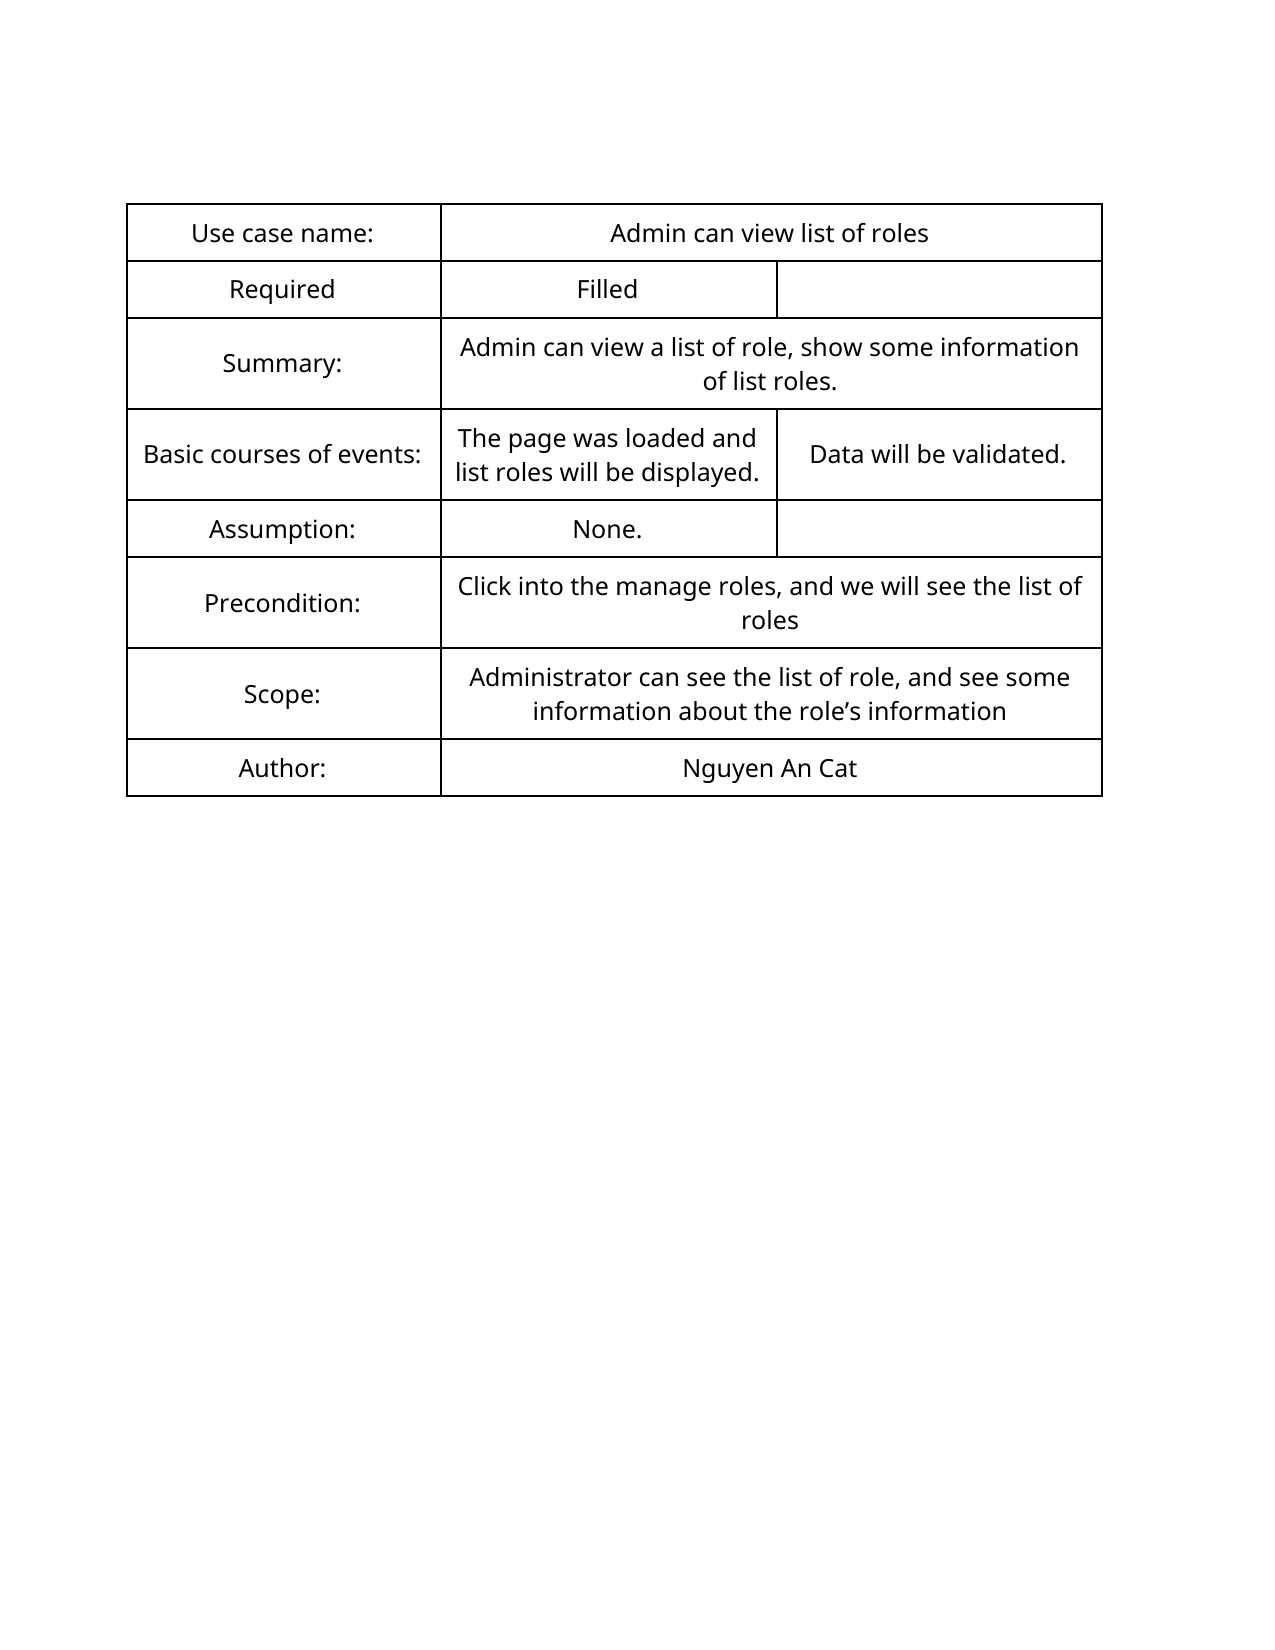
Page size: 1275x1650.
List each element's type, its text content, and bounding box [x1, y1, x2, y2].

table_cell Nguyen An Cat [442, 740, 1101, 795]
table_header Admin can view list of roles [442, 205, 1101, 260]
table_cell Data will be validated. [778, 410, 1101, 499]
table_cell Filled [442, 262, 776, 317]
table_cell [778, 501, 1101, 556]
table_cell Precondition: [128, 558, 440, 647]
table_cell Assumption: [128, 501, 440, 556]
table_cell Required [128, 262, 440, 317]
table_cell Click into the manage roles, and we will see the list of roles [442, 558, 1101, 647]
table_cell [778, 262, 1101, 317]
table_cell Author: [128, 740, 440, 795]
table_cell Basic courses of events: [128, 410, 440, 499]
table_cell The page was loaded and list roles will be displayed. [442, 410, 776, 499]
table_cell Administrator can see the list of role, and see some information about the role’s information [442, 649, 1101, 738]
table_cell None. [442, 501, 776, 556]
table_header Use case name: [128, 205, 440, 260]
table_cell Scope: [128, 649, 440, 738]
table_cell Summary: [128, 319, 440, 408]
table_cell Admin can view a list of role, show some information of list roles. [442, 319, 1101, 408]
